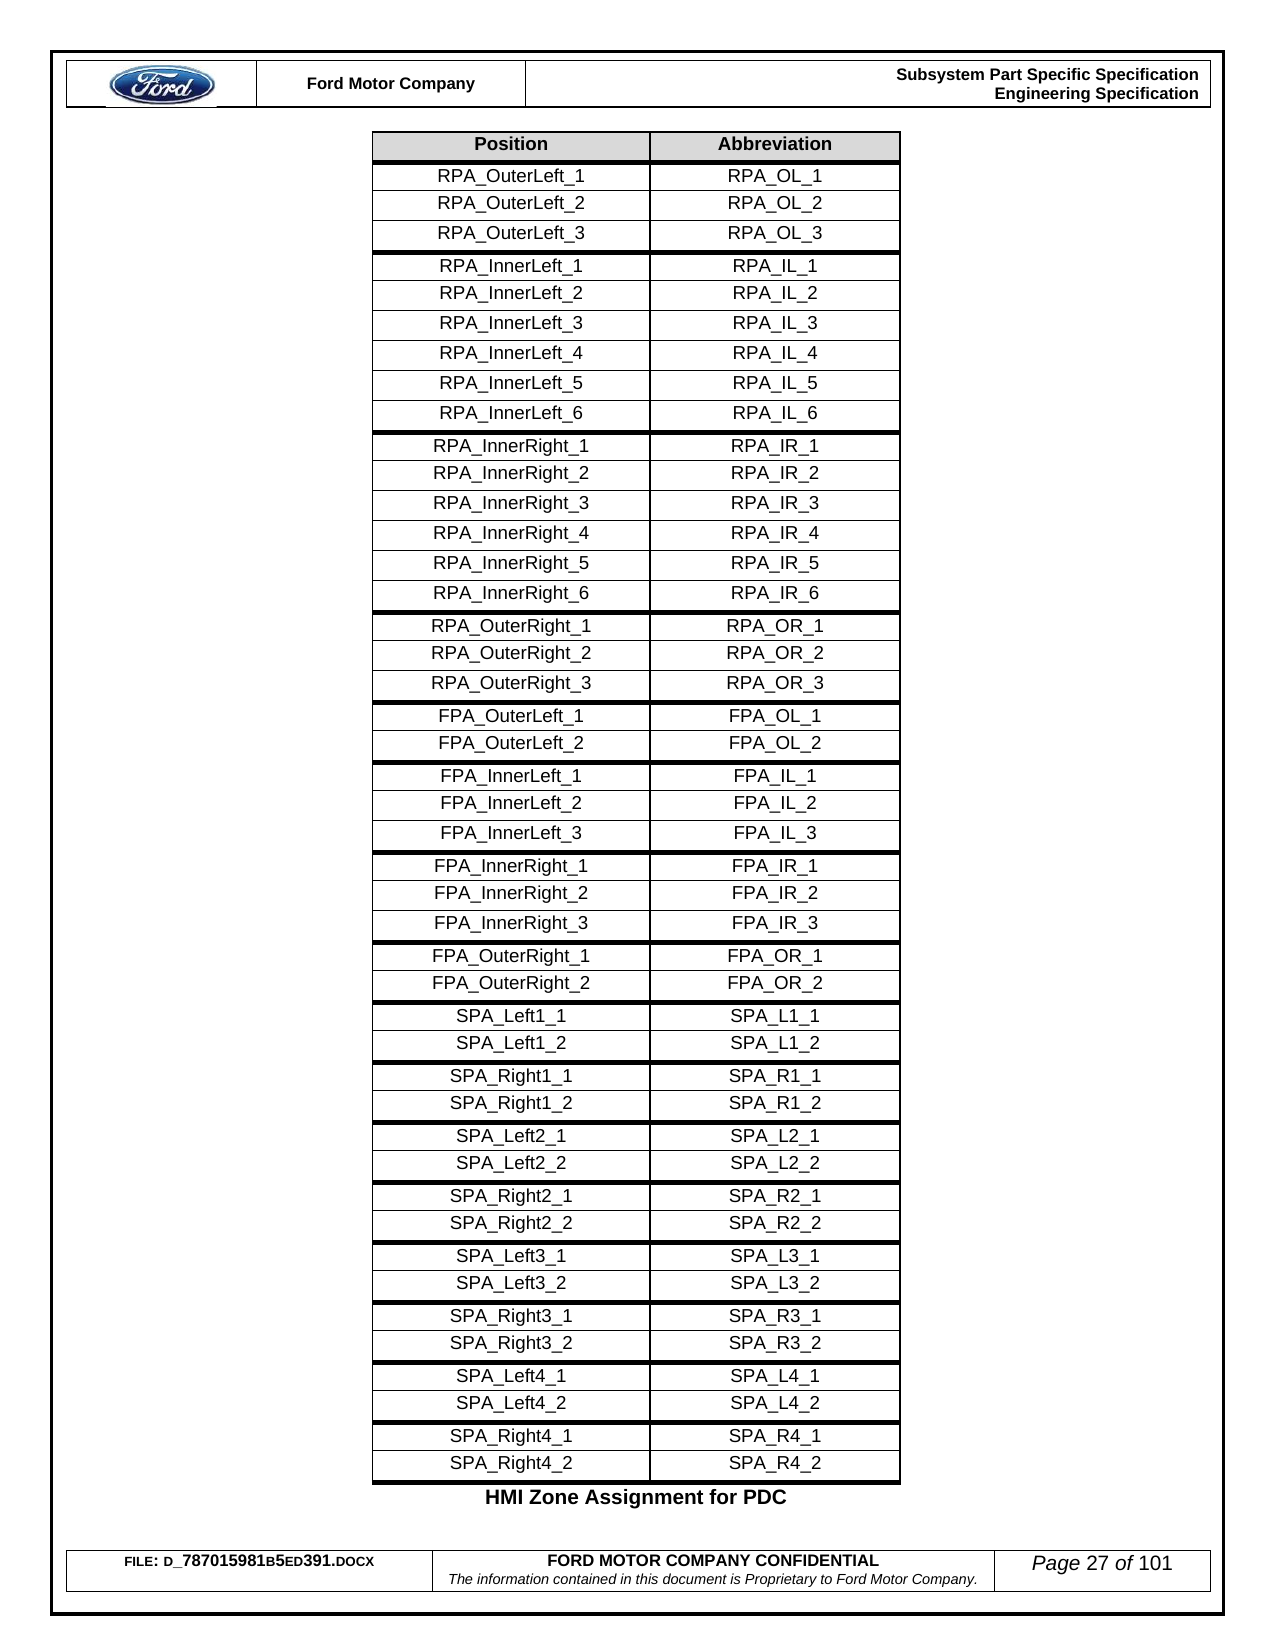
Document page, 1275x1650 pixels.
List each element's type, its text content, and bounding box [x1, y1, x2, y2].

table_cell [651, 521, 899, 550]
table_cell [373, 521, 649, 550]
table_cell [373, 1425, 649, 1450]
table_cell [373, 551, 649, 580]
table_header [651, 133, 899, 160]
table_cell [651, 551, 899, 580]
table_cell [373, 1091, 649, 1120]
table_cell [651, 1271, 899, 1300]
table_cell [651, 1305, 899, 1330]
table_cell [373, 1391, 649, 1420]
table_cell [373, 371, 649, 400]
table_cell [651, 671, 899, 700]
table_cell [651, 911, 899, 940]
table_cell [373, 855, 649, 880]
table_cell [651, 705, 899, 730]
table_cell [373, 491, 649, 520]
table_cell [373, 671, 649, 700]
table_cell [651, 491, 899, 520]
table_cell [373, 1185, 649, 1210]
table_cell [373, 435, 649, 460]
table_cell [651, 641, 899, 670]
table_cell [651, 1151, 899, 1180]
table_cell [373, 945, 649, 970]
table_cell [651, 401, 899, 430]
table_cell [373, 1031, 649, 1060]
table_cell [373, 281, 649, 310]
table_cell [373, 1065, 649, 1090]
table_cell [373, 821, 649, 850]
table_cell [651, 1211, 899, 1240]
text HMI Zone Assignment for PDC [57, 1485, 1215, 1509]
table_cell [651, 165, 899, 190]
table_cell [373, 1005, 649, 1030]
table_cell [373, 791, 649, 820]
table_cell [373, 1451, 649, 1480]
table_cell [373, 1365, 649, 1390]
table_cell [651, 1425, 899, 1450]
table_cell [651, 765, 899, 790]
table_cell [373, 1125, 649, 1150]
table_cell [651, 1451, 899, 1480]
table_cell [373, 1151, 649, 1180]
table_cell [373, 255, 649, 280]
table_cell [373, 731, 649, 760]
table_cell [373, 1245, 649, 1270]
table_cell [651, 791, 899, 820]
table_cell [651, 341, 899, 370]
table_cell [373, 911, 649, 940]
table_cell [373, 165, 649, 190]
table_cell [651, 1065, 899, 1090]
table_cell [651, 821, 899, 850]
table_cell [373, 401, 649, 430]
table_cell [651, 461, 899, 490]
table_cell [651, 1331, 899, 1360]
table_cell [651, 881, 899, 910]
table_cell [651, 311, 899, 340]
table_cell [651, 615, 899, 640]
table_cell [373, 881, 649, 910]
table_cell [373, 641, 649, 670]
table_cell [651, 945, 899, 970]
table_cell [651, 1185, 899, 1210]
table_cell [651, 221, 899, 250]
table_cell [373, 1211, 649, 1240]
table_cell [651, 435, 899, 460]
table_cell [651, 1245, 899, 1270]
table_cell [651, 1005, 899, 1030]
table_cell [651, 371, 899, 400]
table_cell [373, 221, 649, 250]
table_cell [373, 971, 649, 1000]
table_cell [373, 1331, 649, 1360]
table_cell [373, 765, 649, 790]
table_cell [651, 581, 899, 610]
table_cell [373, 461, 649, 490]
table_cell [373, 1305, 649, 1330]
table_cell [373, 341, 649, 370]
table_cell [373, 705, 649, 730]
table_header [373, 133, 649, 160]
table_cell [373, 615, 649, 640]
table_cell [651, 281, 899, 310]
picture [105, 61, 217, 107]
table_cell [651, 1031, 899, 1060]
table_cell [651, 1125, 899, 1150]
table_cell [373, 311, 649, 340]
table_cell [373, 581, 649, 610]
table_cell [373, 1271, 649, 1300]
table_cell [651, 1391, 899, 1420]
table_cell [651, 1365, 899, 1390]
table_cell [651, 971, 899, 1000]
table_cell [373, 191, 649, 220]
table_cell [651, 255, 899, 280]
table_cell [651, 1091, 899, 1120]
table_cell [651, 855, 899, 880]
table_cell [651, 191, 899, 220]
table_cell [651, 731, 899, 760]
